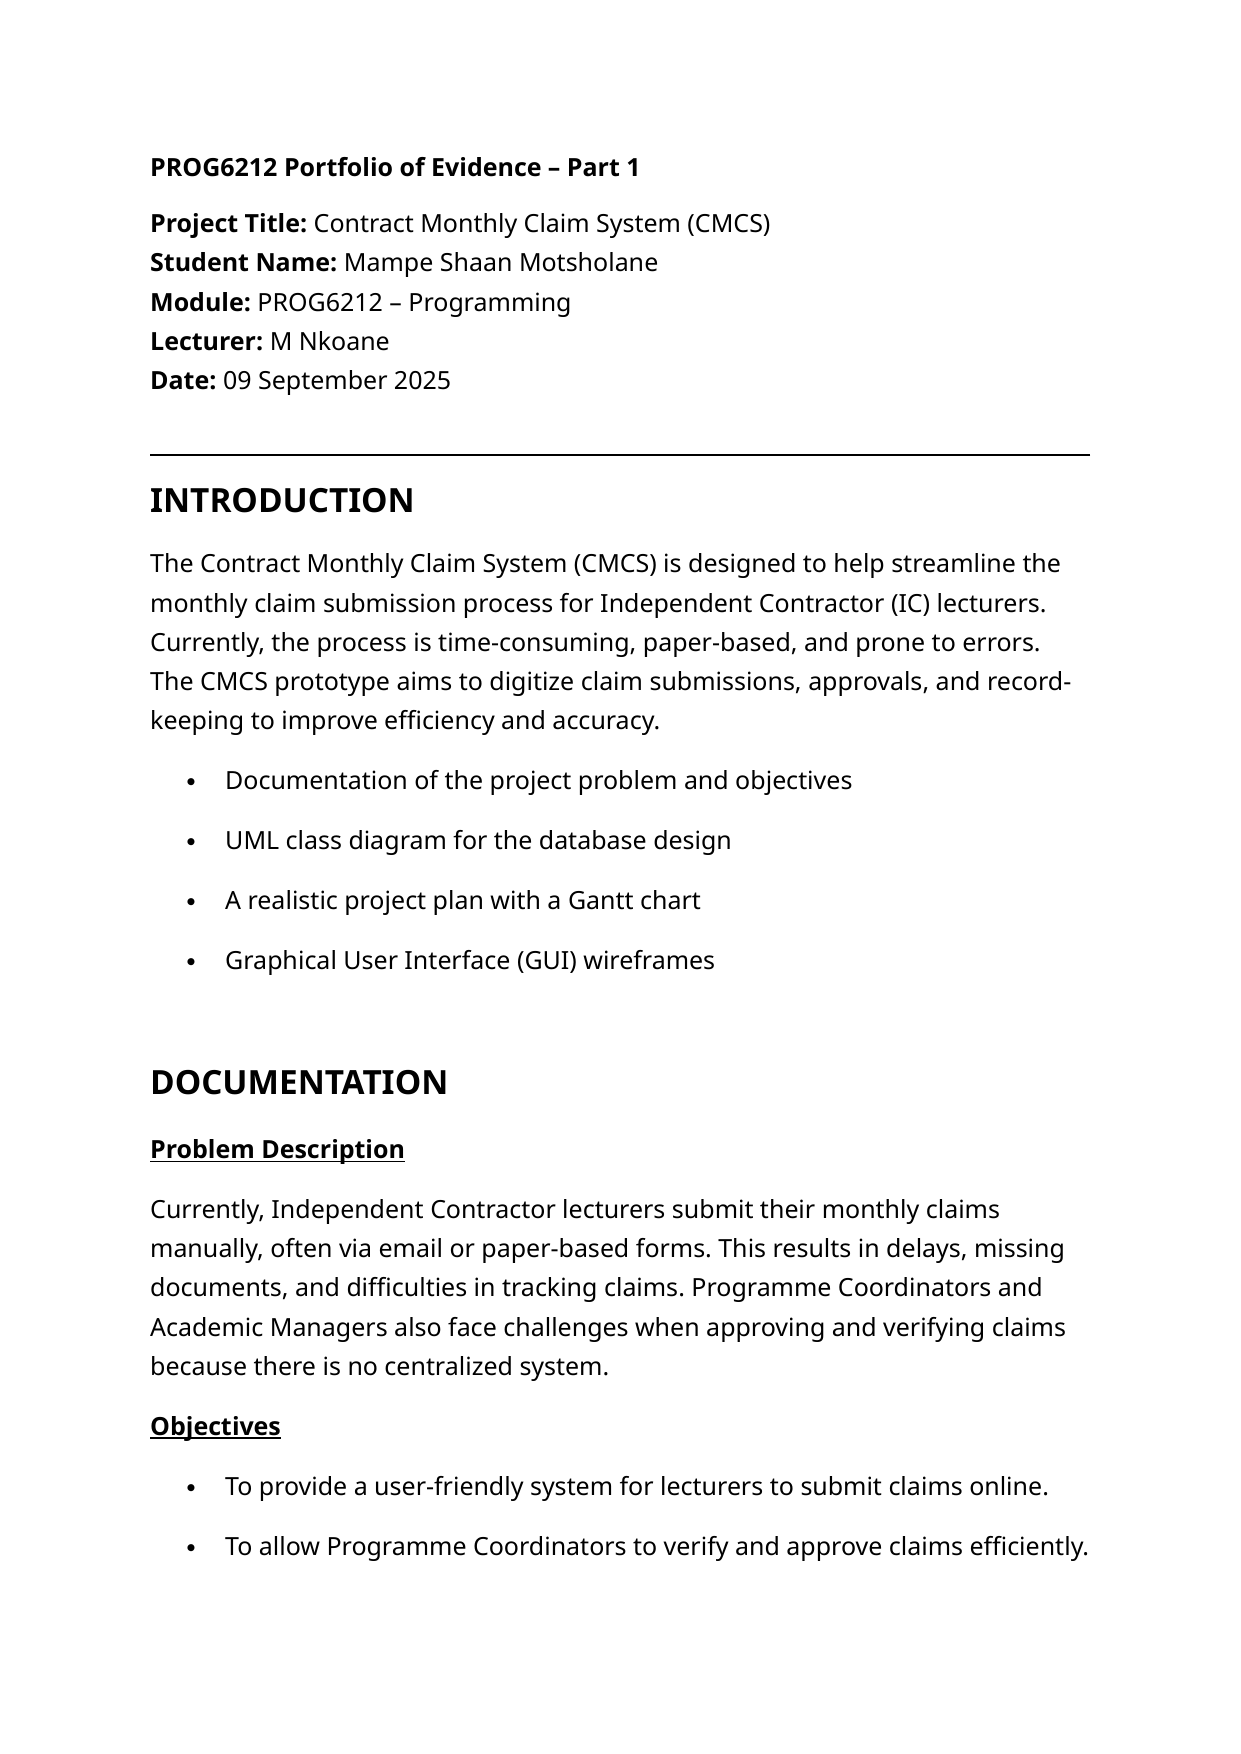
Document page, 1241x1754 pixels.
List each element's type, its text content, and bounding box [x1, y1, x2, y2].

text Currently, Independent Contractor lecturers submit their monthly claims manually, often via email or paper-based forms. This results in delays, missing documents, and difficulties in tracking claims. Programme Coordinators and Academic Managers also face challenges when approving and verifying claims because there is no centralized system. [150, 1192, 1090, 1382]
text Objectives [150, 1408, 1090, 1442]
list A realistic project plan with a Gantt chart [187, 883, 1090, 917]
list To allow Programme Coordinators to verify and approve claims efficiently. [187, 1528, 1090, 1562]
text PROG6212 Portfolio of Evidence – Part 1 [150, 150, 1090, 184]
list UML class diagram for the database design [187, 823, 1090, 857]
text Project Title: Contract Monthly Claim System (CMCS) Student Name: Mampe Shaan Motsholane Module: PROG6212 – Programming Lecturer: M Nkoane Date: 09 September 2025 [150, 206, 1090, 397]
text INTRODUCTION [150, 477, 1090, 523]
list Documentation of the project problem and objectives [187, 763, 1090, 797]
list Graphical User Interface (GUI) wireframes [187, 943, 1090, 977]
text Problem Description [150, 1132, 1090, 1166]
text DOCUMENTATION [150, 1059, 1090, 1104]
list To provide a user-friendly system for lecturers to submit claims online. [187, 1468, 1090, 1502]
text The Contract Monthly Claim System (CMCS) is designed to help streamline the monthly claim submission process for Independent Contractor (IC) lecturers. Currently, the process is time-consuming, paper-based, and prone to errors. The CMCS prototype aims to digitize claim submissions, approvals, and record-keeping to improve efficiency and accuracy. [150, 546, 1090, 737]
